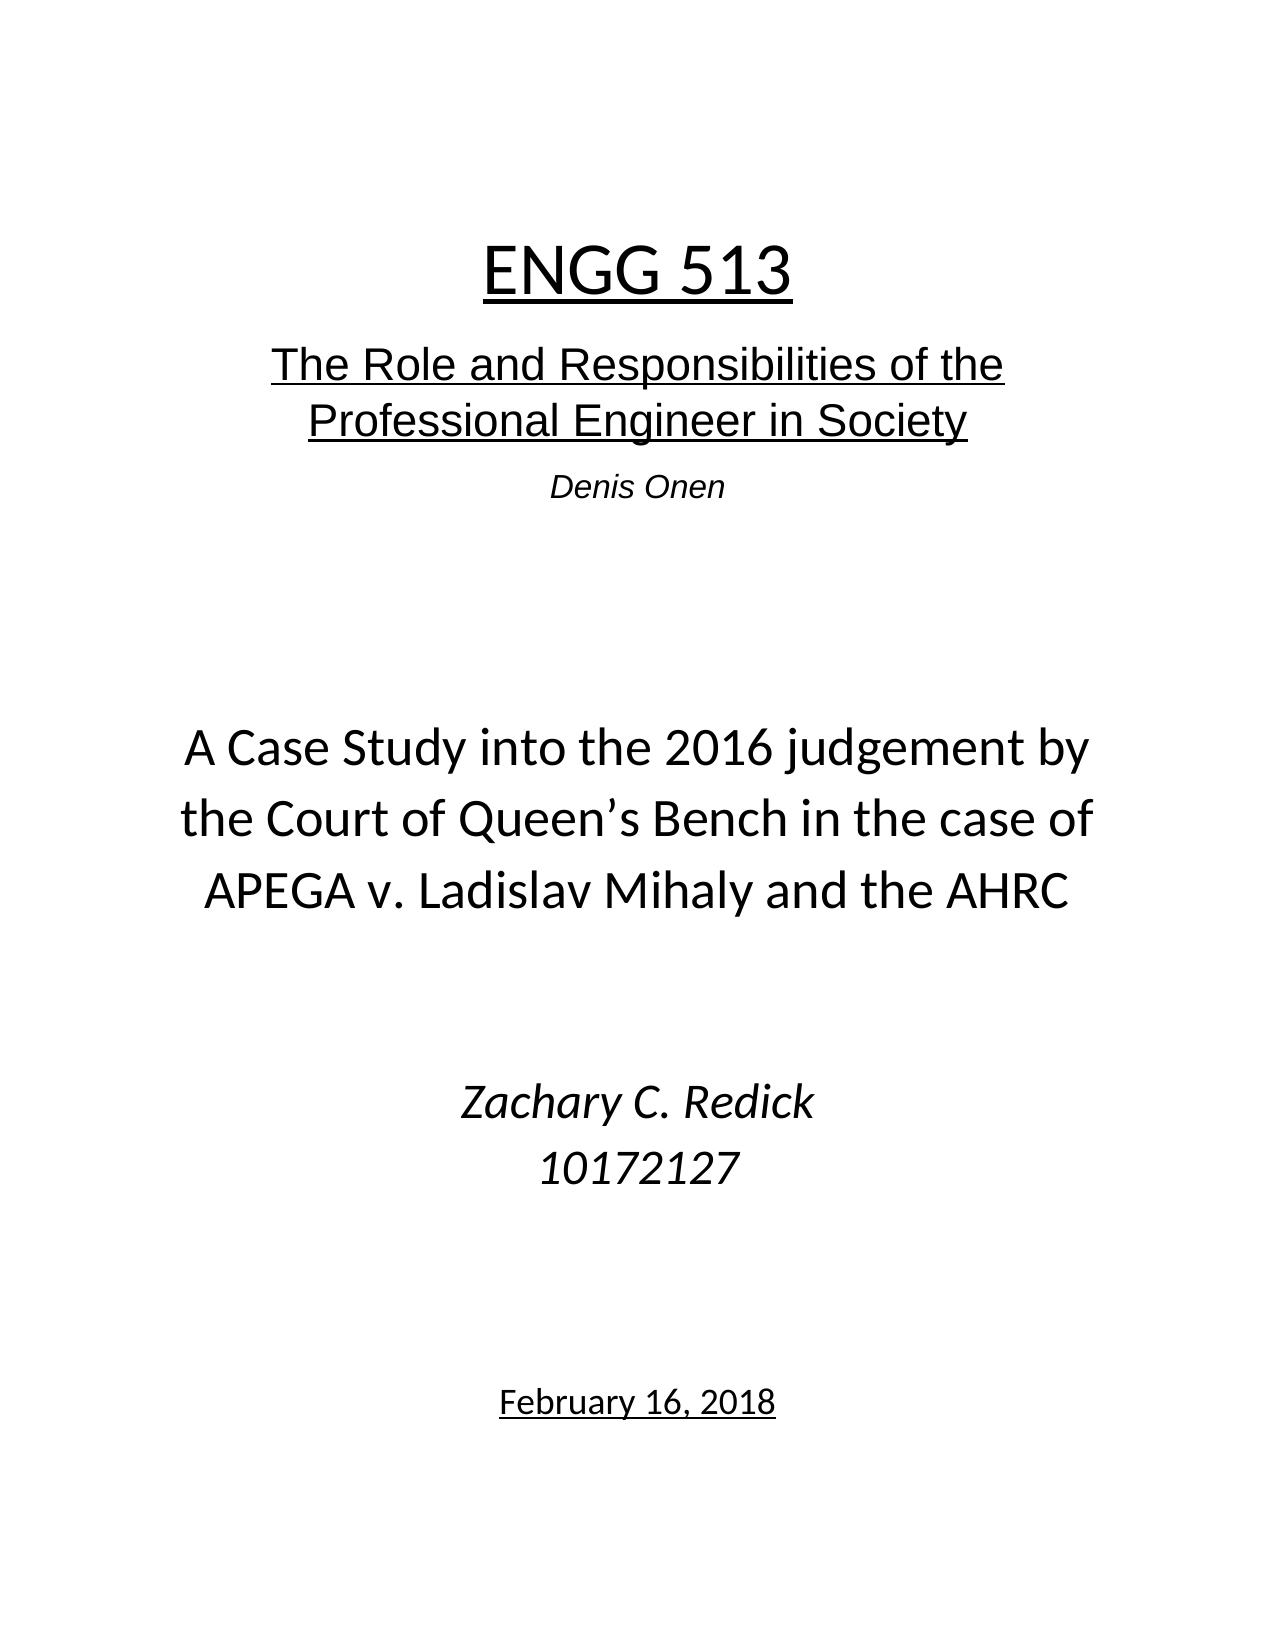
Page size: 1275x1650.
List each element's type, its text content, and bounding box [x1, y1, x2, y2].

text Denis Onen [150, 467, 1125, 506]
text February 16, 2018 [150, 1378, 1125, 1424]
text Zachary C. Redick 10172127 [150, 1070, 1125, 1197]
text The Role and Responsibilities of the Professional Engineer in Society [150, 337, 1125, 447]
text ENGG 513 [150, 222, 1125, 313]
text A Case Study into the 2016 judgement by the Court of Queen’s Bench in the case of APEGA v. Ladislav Mihaly and the AHRC [150, 713, 1125, 922]
